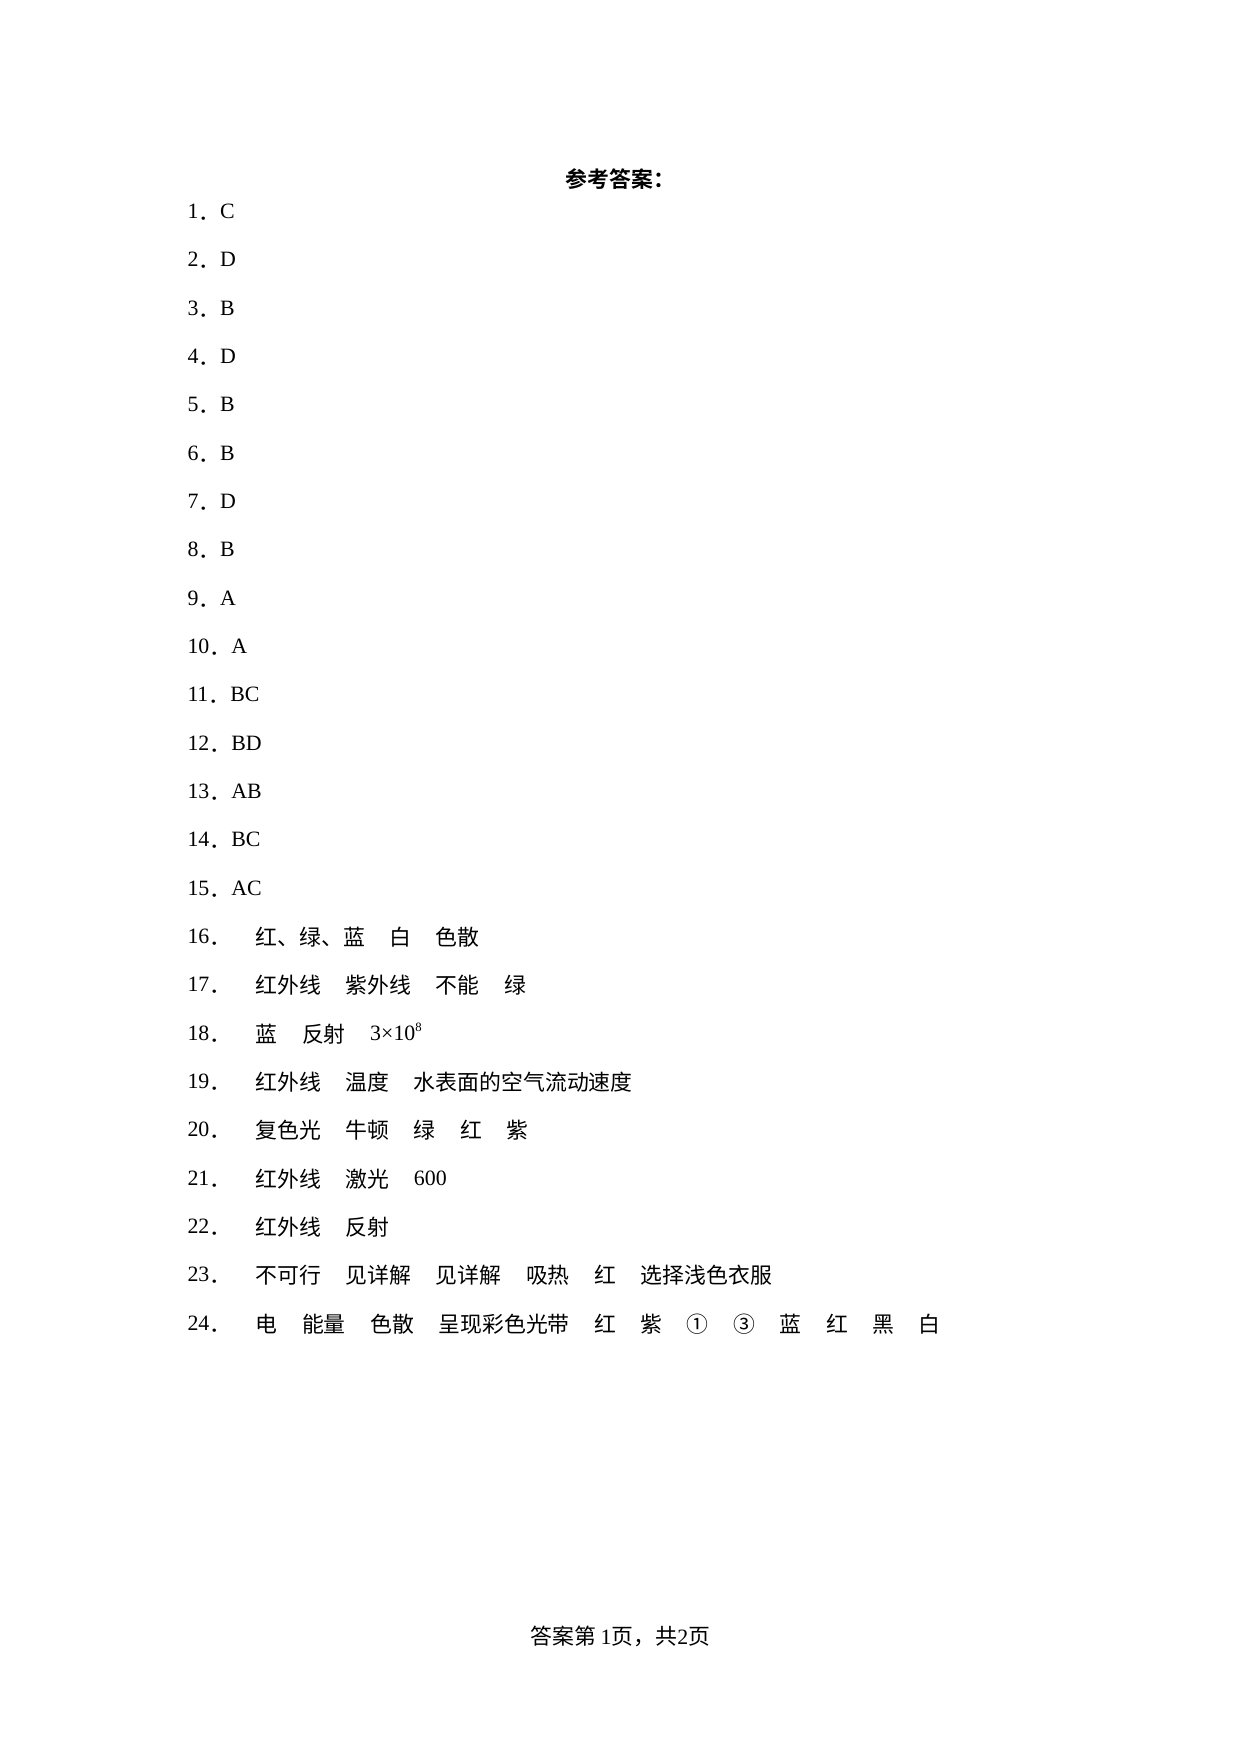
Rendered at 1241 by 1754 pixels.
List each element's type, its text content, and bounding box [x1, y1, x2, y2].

text 12．BD [187, 726, 1053, 759]
text 20． 复色光 牛顿 绿 红 紫 [187, 1113, 1053, 1145]
text 22． 红外线 反射 [187, 1209, 1053, 1242]
text 19． 红外线 温度 水表面的空气流动速度 [187, 1064, 1053, 1097]
text 24． 电 能量 色散 呈现彩色光带 红 紫 ① ③ 蓝 红 黑 白 [187, 1306, 1053, 1339]
text 8．B [187, 533, 1053, 565]
text 4．D [187, 339, 1053, 372]
text 7．D [187, 484, 1053, 517]
text 11．BC [187, 678, 1053, 710]
text 参考答案： [187, 162, 1053, 194]
text 5．B [187, 388, 1053, 420]
text 17． 红外线 紫外线 不能 绿 [187, 968, 1053, 1000]
text 10．A [187, 629, 1053, 662]
text 21． 红外线 激光 600 [187, 1161, 1053, 1194]
text 3．B [187, 291, 1053, 324]
text 15．AC [187, 871, 1053, 904]
text 18． 蓝 反射 3×108 [187, 1016, 1053, 1049]
text 13．AB [187, 774, 1053, 807]
text 16． 红、绿、蓝 白 色散 [187, 919, 1053, 952]
text 1．C [187, 194, 1053, 227]
text 2．D [187, 243, 1053, 275]
text 23． 不可行 见详解 见详解 吸热 红 选择浅色衣服 [187, 1258, 1053, 1290]
text 9．A [187, 581, 1053, 614]
text 14．BC [187, 823, 1053, 855]
text 6．B [187, 436, 1053, 469]
